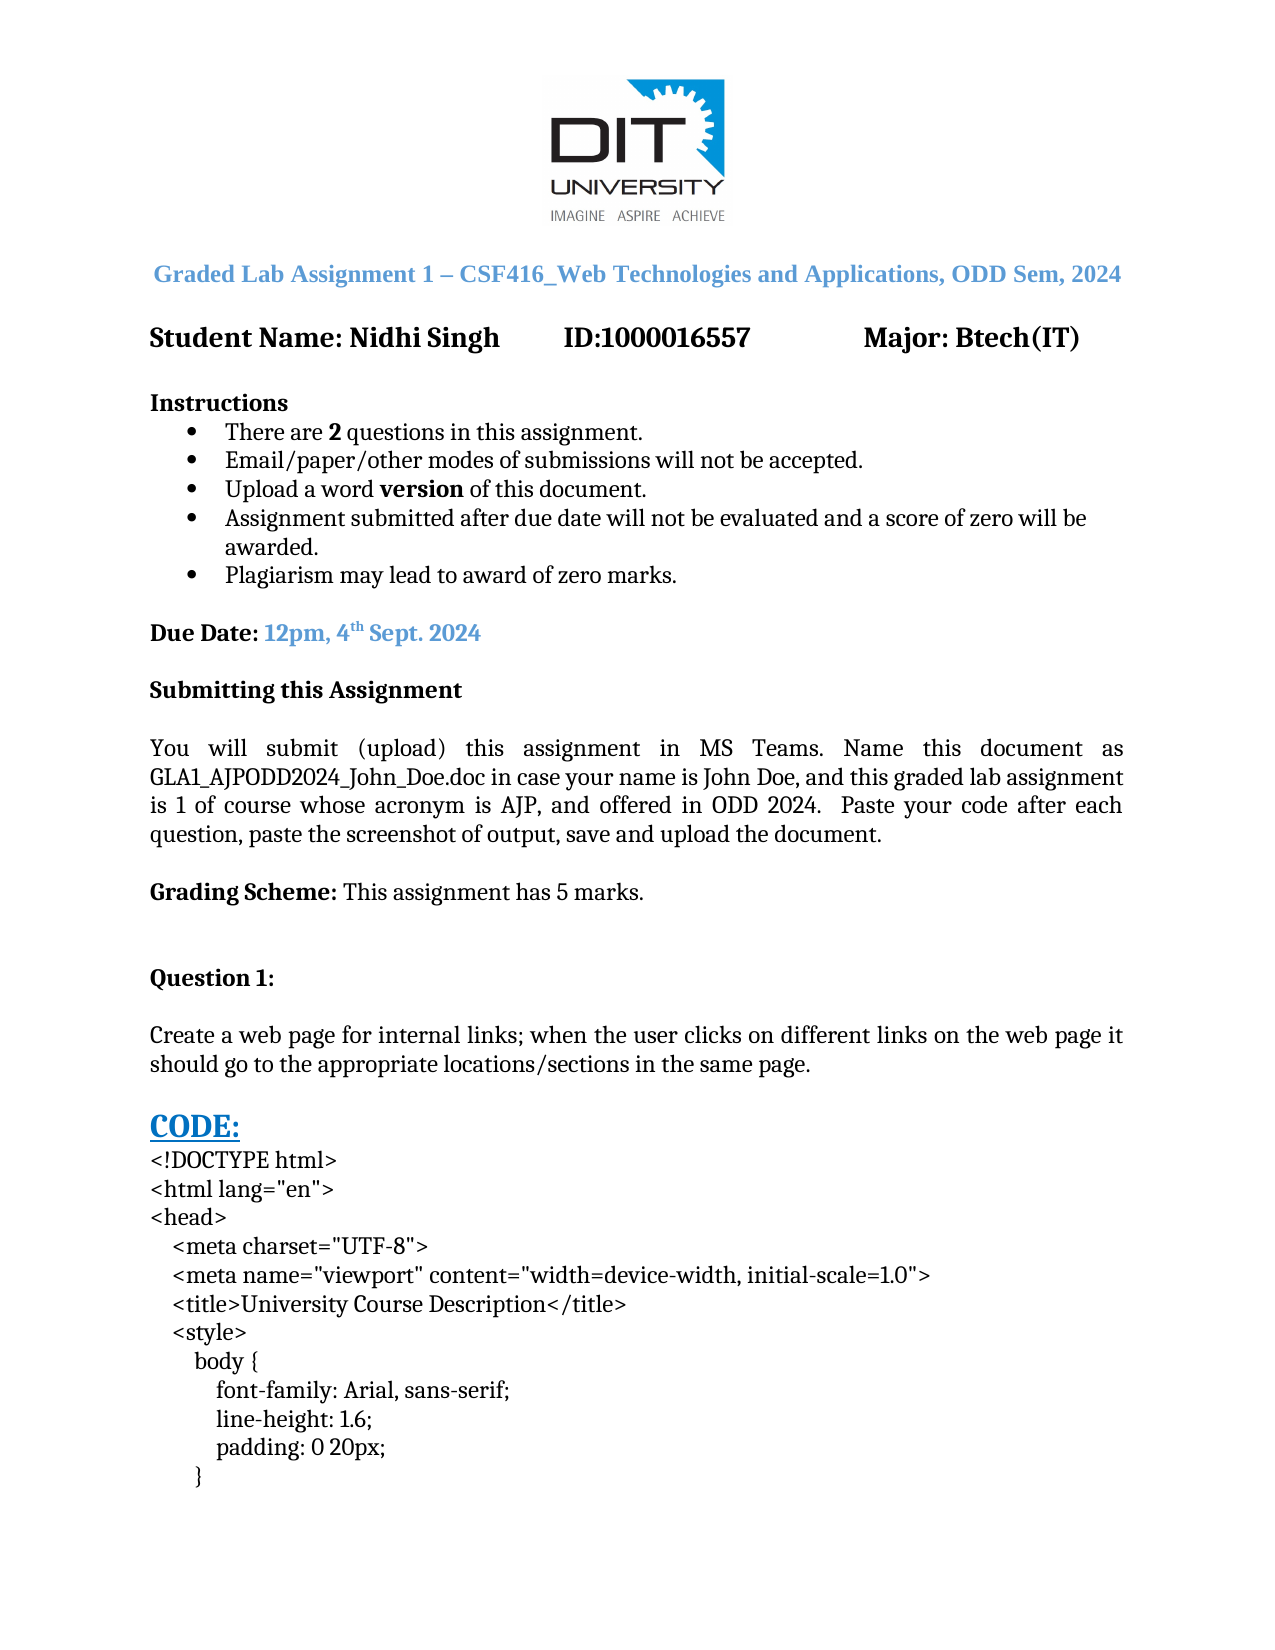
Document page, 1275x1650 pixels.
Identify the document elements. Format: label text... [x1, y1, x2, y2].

text <meta name="viewport" content="width=device-width, initial-scale=1.0"> [150, 1261, 1125, 1289]
text Submitting this Assignment [150, 676, 1125, 705]
text <title>University Course Description</title> [150, 1289, 1125, 1318]
picture [541, 75, 734, 226]
text padding: 0 20px; [150, 1433, 1125, 1462]
text CODE: [150, 1107, 1125, 1146]
text line-height: 1.6; [150, 1404, 1125, 1433]
list Plagiarism may lead to award of zero marks. [187, 561, 1125, 590]
text You will submit (upload) this assignment in MS Teams. Name this document as GLA1_AJPODD2024_John_Doe.doc in case your name is John Doe, and this graded lab assignment is 1 of course whose acronym is AJP, and offered in ODD 2024. Paste your code after each question, paste the screenshot of output, save and upload the document. [150, 734, 1125, 849]
text Create a web page for internal links; when the user clicks on different links on the web page it should go to the appropriate locations/sections in the same page. [150, 1021, 1125, 1079]
text Instructions [150, 389, 1125, 417]
text body { [150, 1347, 1125, 1376]
text Due Date: 12pm, 4th Sept. 2024 [150, 619, 1125, 647]
list Assignment submitted after due date will not be evaluated and a score of zero will be awarded. [187, 504, 1125, 561]
text <meta charset="UTF-8"> [150, 1232, 1125, 1261]
list There are 2 questions in this assignment. [187, 417, 1125, 446]
text <head> [150, 1203, 1125, 1232]
text Grading Scheme: This assignment has 5 marks. [150, 877, 1125, 906]
text <!DOCTYPE html> [150, 1146, 1125, 1174]
list Email/paper/other modes of submissions will not be accepted. [187, 446, 1125, 475]
text <style> [150, 1318, 1125, 1347]
text font-family: Arial, sans-serif; [150, 1376, 1125, 1404]
text <html lang="en"> [150, 1174, 1125, 1203]
list Upload a word version of this document. [187, 475, 1125, 504]
text Question 1: [150, 964, 1125, 992]
text } [150, 1462, 1125, 1491]
